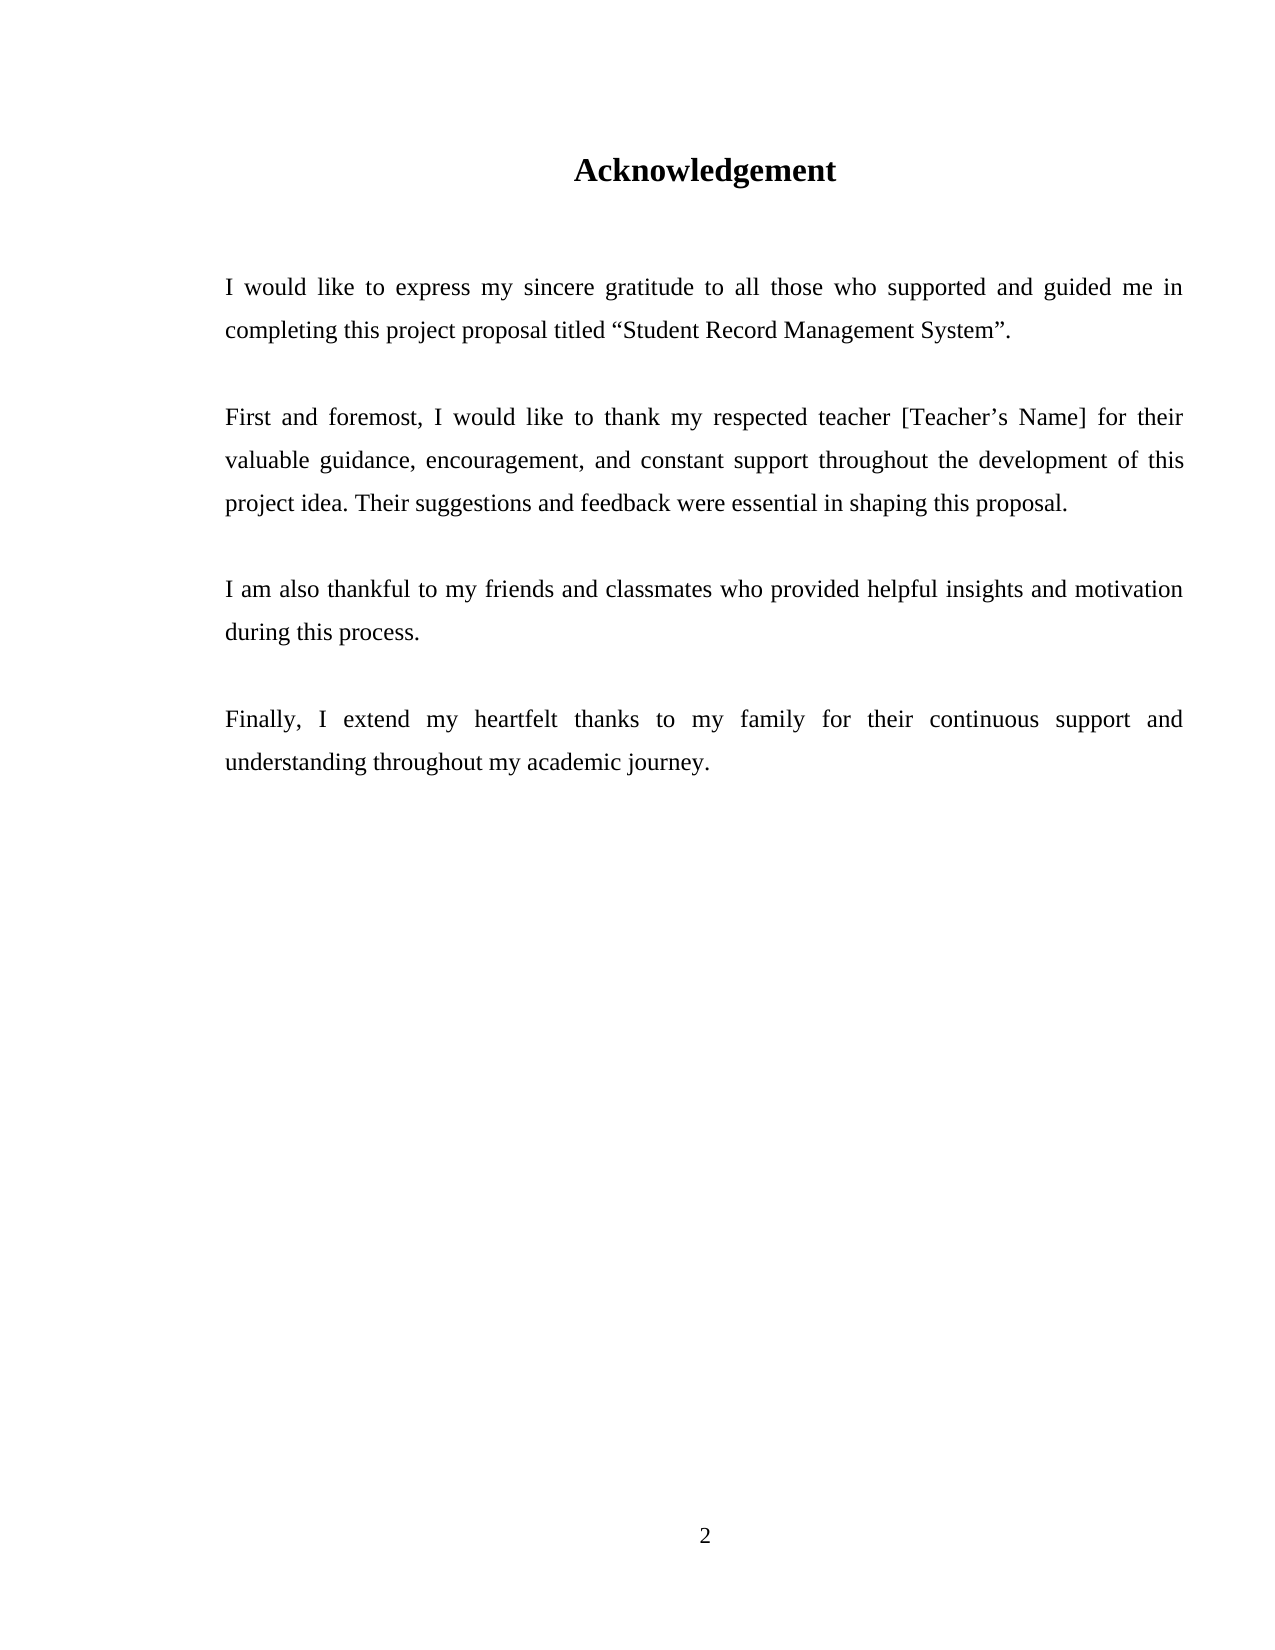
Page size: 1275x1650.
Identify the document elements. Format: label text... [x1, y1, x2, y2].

text Finally, I extend my heartfelt thanks to my family for their continuous support and understanding throughout my academic journey. [225, 704, 1185, 776]
text I would like to express my sincere gratitude to all those who supported and guided me in completing this project proposal titled “Student Record Management System”. [225, 272, 1185, 344]
text Acknowledgement [225, 150, 1185, 188]
text I am also thankful to my friends and classmates who provided helpful insights and motivation during this process. [225, 574, 1185, 646]
text First and foremost, I would like to thank my respected teacher [Teacher’s Name] for their valuable guidance, encouragement, and constant support throughout the development of this project idea. Their suggestions and feedback were essential in shaping this proposal. [225, 402, 1185, 517]
